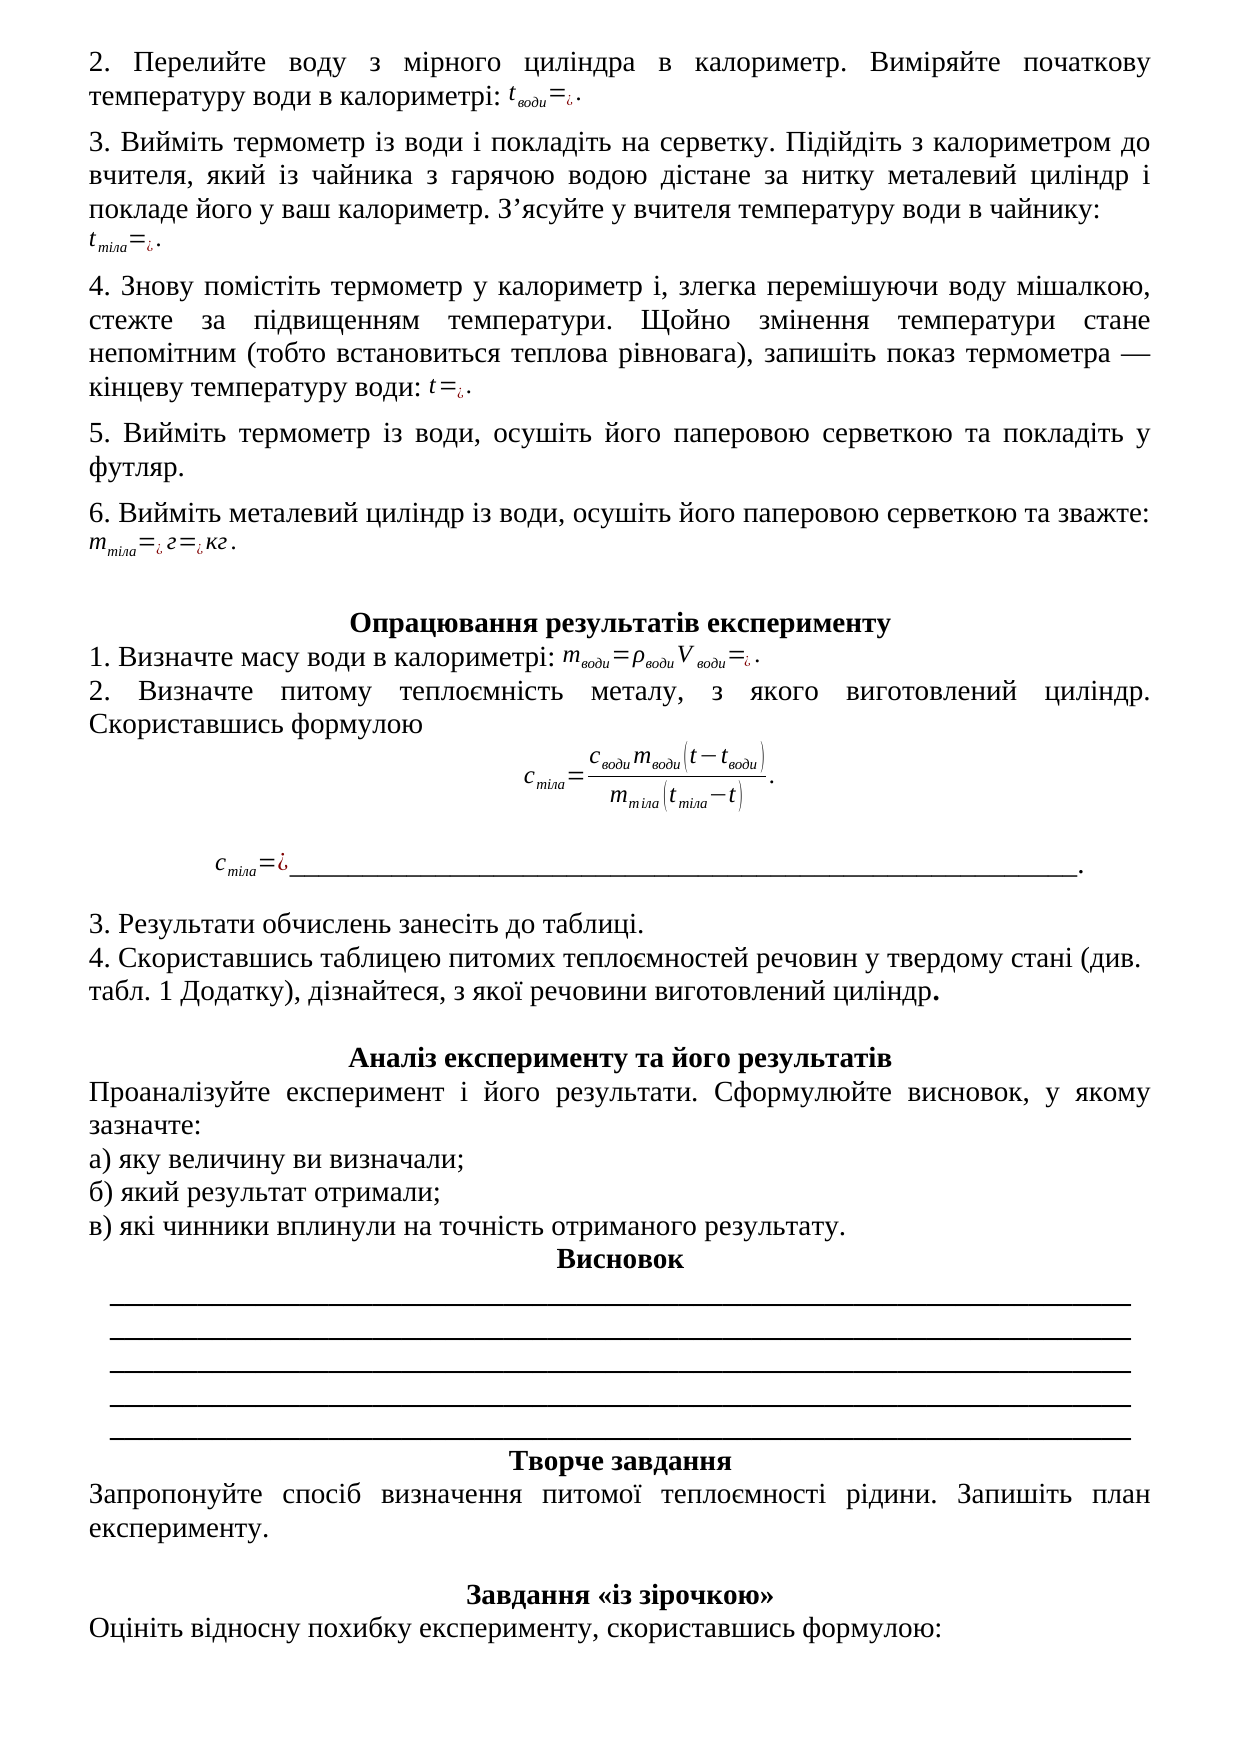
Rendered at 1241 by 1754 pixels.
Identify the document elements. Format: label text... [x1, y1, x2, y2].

text Висновок [89, 1242, 1152, 1275]
text Опрацювання результатів експерименту [89, 606, 1152, 639]
text ______________________________________________________________________ [89, 1309, 1152, 1342]
text Творче завдання [89, 1443, 1152, 1476]
text ______________________________________________________________________ [89, 1376, 1152, 1409]
text 3. Результати обчислень занесіть до таблиці. [89, 906, 1152, 940]
text Завдання «із зірочкою» [89, 1577, 1152, 1611]
text Запропонуйте спосіб визначення питомої теплоємності рідини. Запишіть план експерименту. [89, 1476, 1152, 1543]
text а) яку величину ви визначали; [89, 1141, 1152, 1174]
text 5. Вийміть термометр із води, осушіть його паперовою серветкою та покладіть у футляр. [89, 415, 1152, 482]
text 2. Перелийте воду з мірного циліндра в калориметр. Виміряйте початкову температуру води в калориметрі: [89, 44, 1152, 111]
text ______________________________________________________________________ [89, 1275, 1152, 1309]
text Аналіз експерименту та його результатів [89, 1040, 1152, 1074]
text 2. Визначте питому теплоємність металу, з якого виготовлений циліндр. Скориставшись формулою [89, 673, 1152, 740]
text 4. Скориставшись таблицею питомих теплоємностей речовин у твердому стані (див. табл. 1 Додатку), дізнайтеся, з якої речовини виготовлений циліндр. [89, 940, 1152, 1007]
text 3. Вийміть термометр із води і покладіть на серветку. Підійдіть з калориметром до вчителя, який із чайника з гарячою водою дістане за нитку металевий циліндр і покладе його у ваш калориметр. З’ясуйте у вчителя температуру води в чайнику: [89, 124, 1152, 224]
text ______________________________________________________________________ [89, 1342, 1152, 1376]
text Проаналізуйте експеримент і його результати. Сформулюйте висновок, у якому зазначте: [89, 1074, 1152, 1141]
text 1. Визначте масу води в калориметрі: [89, 639, 1152, 673]
text Оцініть відносну похибку експерименту, скориставшись формулою: [89, 1611, 1152, 1644]
text ______________________________________________________________________ [89, 1409, 1152, 1443]
text в) які чинники вплинули на точність отриманого результату. [89, 1208, 1152, 1242]
text б) який результат отримали; [89, 1174, 1152, 1208]
text 6. Вийміть металевий циліндр із води, осушіть його паперовою серветкою та зважте: [89, 495, 1152, 559]
text 4. Знову помістіть термометр у калориметр і, злегка перемішуючи воду мішалкою, стежте за підвищенням температури. Щойно змінення температури стане непомітним (тобто встановиться теплова рівновага), запишіть показ термометра — кінцеву температуру води: [89, 268, 1152, 403]
text ______________________________________________________. [89, 846, 1152, 881]
